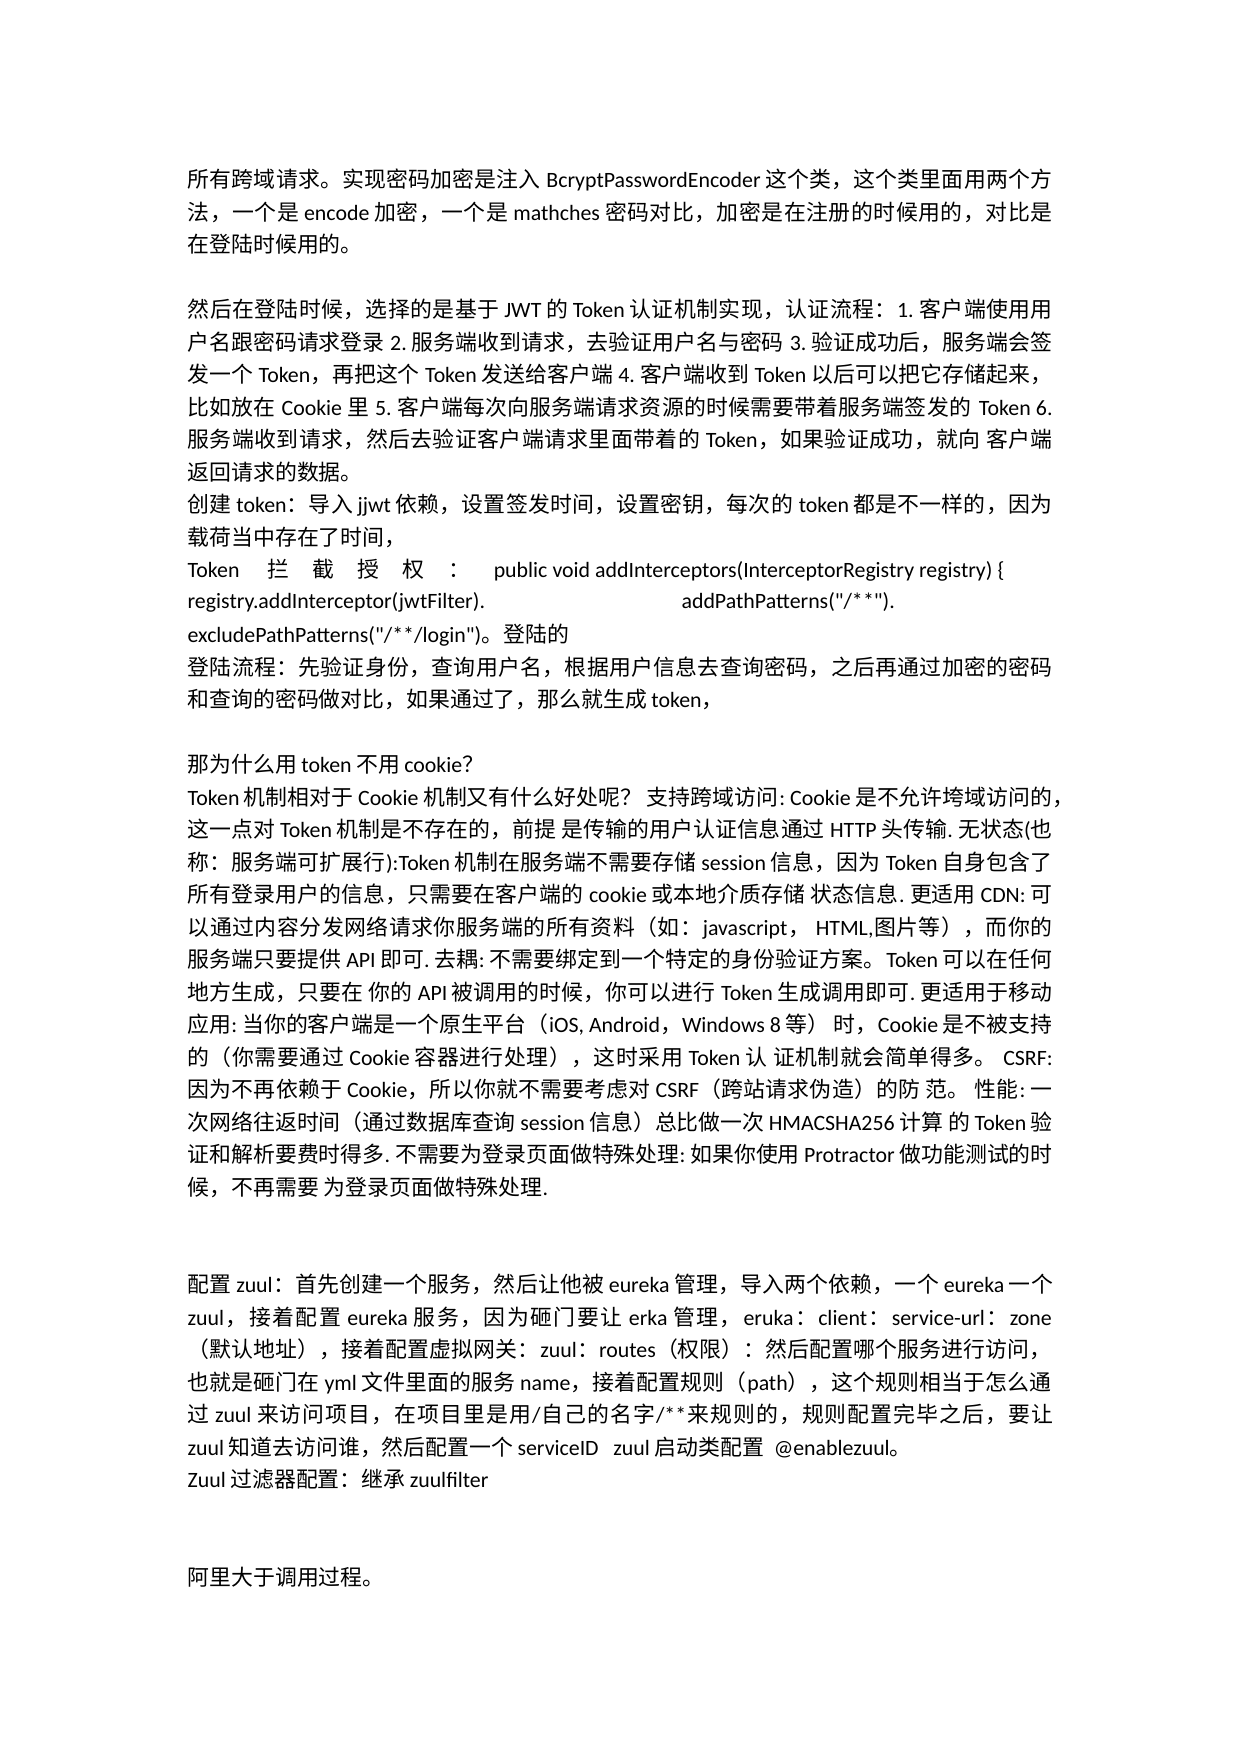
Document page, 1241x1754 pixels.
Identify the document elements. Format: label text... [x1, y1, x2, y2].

text 那为什么用token不用cookie？ [187, 747, 1053, 779]
text 创建token：导入jjwt依赖，设置签发时间，设置密钥，每次的token都是不一样的，因为载荷当中存在了时间， [187, 487, 1053, 552]
text Zuul过滤器配置：继承zuulfilter [187, 1462, 1053, 1494]
text 登陆流程：先验证身份，查询用户名，根据用户信息去查询密码，之后再通过加密的密码和查询的密码做对比，如果通过了，那么就生成token， [187, 649, 1053, 714]
text 阿里大于调用过程。 [187, 1559, 1053, 1592]
text 然后在登陆时候，选择的是基于JWT的Token认证机制实现，认证流程：1. 客户端使用用户名跟密码请求登录 2. 服务端收到请求，去验证用户名与密码 3. 验证成功后，服务端会签发一个 Token，再把这个 Token 发送给客户端 4. 客户端收到 Token 以后可以把它存储起来，比如放在 Cookie 里 5. 客户端每次向服务端请求资源的时候需要带着服务端签发的 Token 6. 服务端收到请求，然后去验证客户端请求里面带着的 Token，如果验证成功，就向 客户端返回请求的数据。 [187, 292, 1053, 487]
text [187, 162, 1053, 259]
text Token拦截授权：public void addInterceptors(InterceptorRegistry registry) { registry.addInterceptor(jwtFilter). addPathPatterns("/**"). excludePathPatterns("/**/login")。登陆的 [187, 552, 1053, 649]
text Token机制相对于Cookie机制又有什么好处呢？ 支持跨域访问: Cookie是不允许垮域访问的，这一点对Token机制是不存在的，前提 是传输的用户认证信息通过HTTP头传输. 无状态(也称：服务端可扩展行):Token机制在服务端不需要存储session信息，因为 Token 自身包含了所有登录用户的信息，只需要在客户端的cookie或本地介质存储 状态信息. 更适用CDN: 可以通过内容分发网络请求你服务端的所有资料（如：javascript， HTML,图片等），而你的服务端只要提供API即可. 去耦: 不需要绑定到一个特定的身份验证方案。Token可以在任何地方生成，只要在 你的API被调用的时候，你可以进行Token生成调用即可. 更适用于移动应用: 当你的客户端是一个原生平台（iOS, Android，Windows 8等） 时，Cookie是不被支持的（你需要通过Cookie容器进行处理），这时采用Token认 证机制就会简单得多。 CSRF:因为不再依赖于Cookie，所以你就不需要考虑对CSRF（跨站请求伪造）的防 范。 性能: 一次网络往返时间（通过数据库查询session信息）总比做一次HMACSHA256 计算 的Token验证和解析要费时得多. 不需要为登录页面做特殊处理: 如果你使用Protractor 做功能测试的时候，不再需要 为登录页面做特殊处理. [187, 779, 1053, 1202]
text 配置zuul：首先创建一个服务，然后让他被eureka管理，导入两个依赖，一个eureka一个zuul，接着配置eureka服务，因为砸门要让erka管理，eruka：client：service-url：zone（默认地址），接着配置虚拟网关：zuul：routes（权限）：然后配置哪个服务进行访问，也就是砸门在yml文件里面的服务name，接着配置规则（path），这个规则相当于怎么通过zuul来访问项目，在项目里是用/自己的名字/**来规则的，规则配置完毕之后，要让zuul知道去访问谁，然后配置一个serviceID zuul启动类配置 @enablezuul。 [187, 1267, 1053, 1462]
